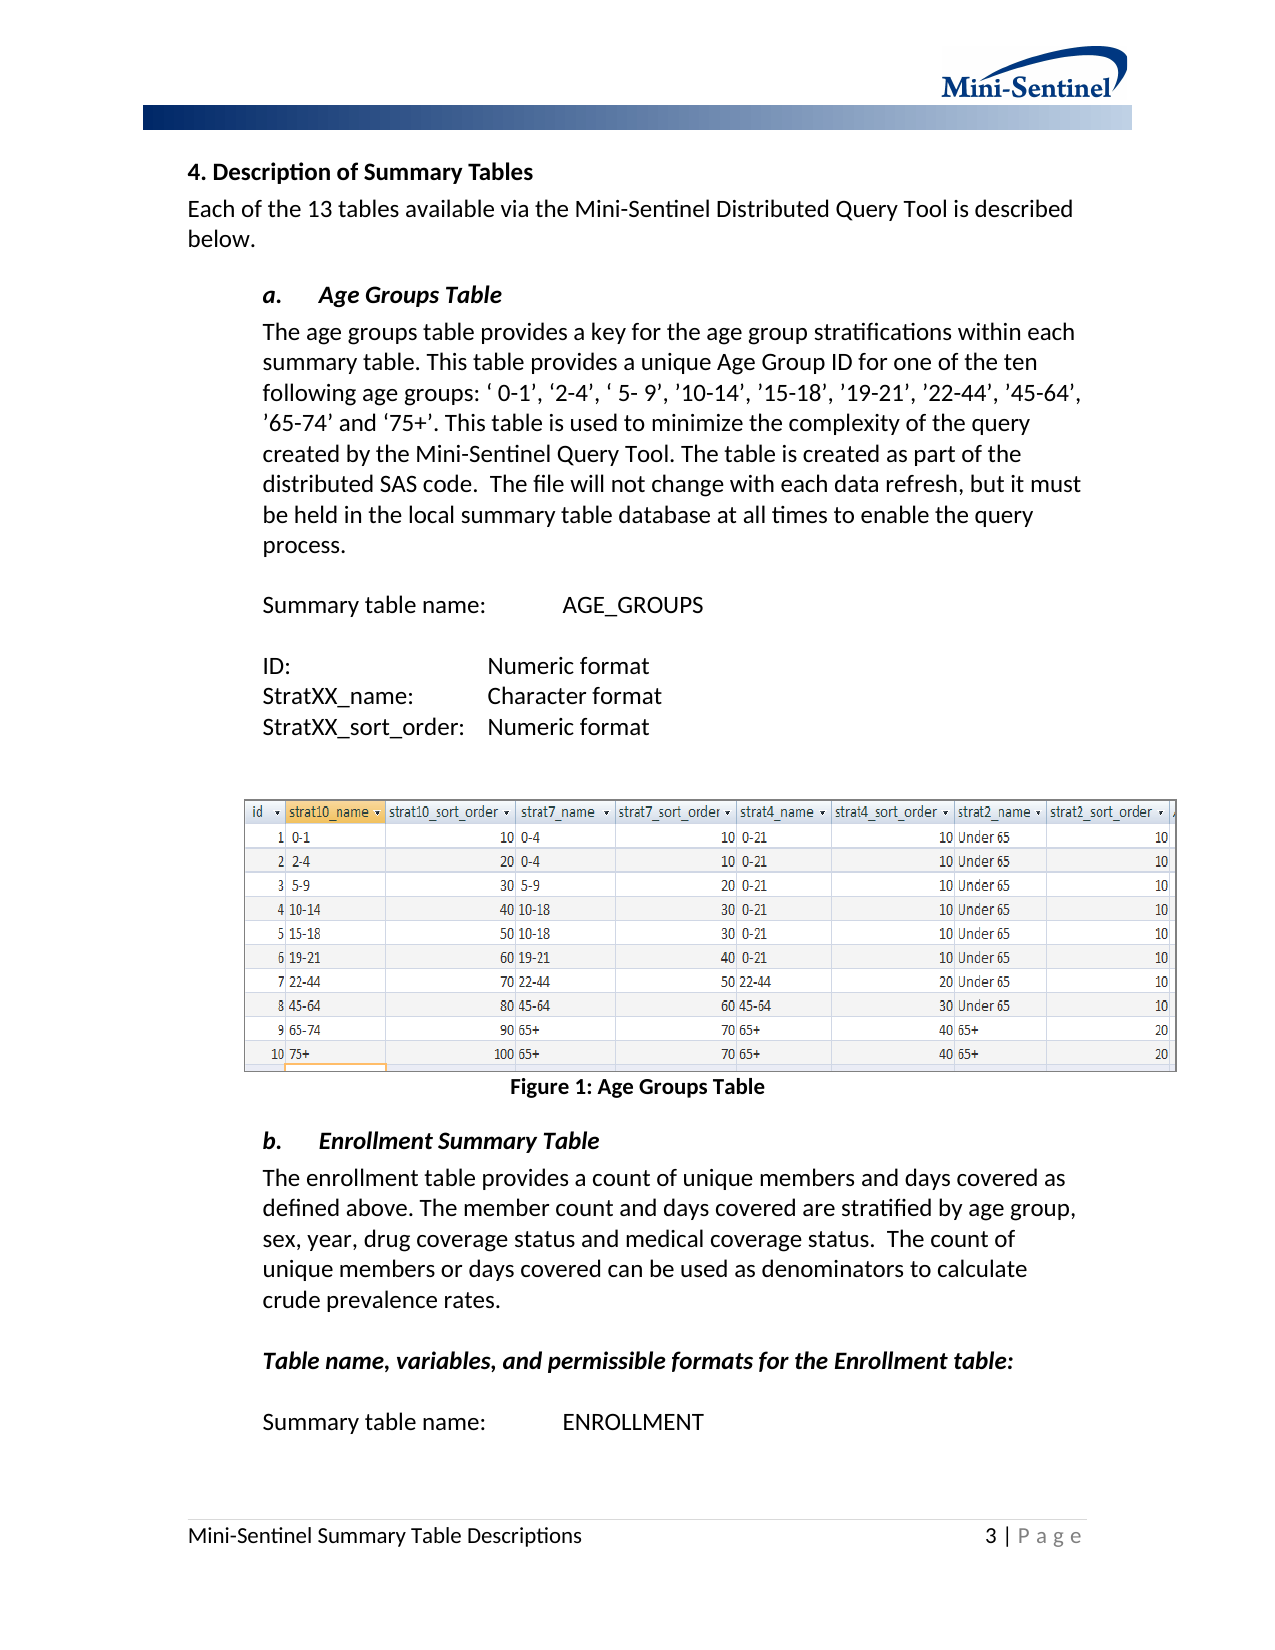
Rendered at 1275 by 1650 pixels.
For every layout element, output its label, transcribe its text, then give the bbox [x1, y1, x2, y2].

text StratXX_sort_order: Numeric format [262, 711, 1087, 741]
picture [245, 801, 1175, 1071]
text StratXX_name: Character format [262, 680, 1087, 711]
text The enrollment table provides a count of unique members and days covered as defined above. The member count and days covered are stratified by age group, sex, year, drug coverage status and medical coverage status. The count of unique members or days covered can be used as denominators to calculate crude prevalence rates. [262, 1162, 1087, 1315]
text Summary table name: AGE_GROUPS [262, 589, 1087, 619]
text Summary table name: ENROLLMENT [262, 1406, 1087, 1437]
text Figure 1: Age Groups Table [187, 1072, 1087, 1100]
text Each of the 13 tables available via the Mini-Sentinel Distributed Query Tool is described below. [187, 193, 1087, 254]
picture [941, 46, 1128, 100]
subtitle 4. Description of Summary Tables [187, 156, 1087, 187]
text Table name, variables, and permissible formats for the Enrollment table: [262, 1345, 1087, 1376]
text The age groups table provides a key for the age group stratifications within each summary table. This table provides a unique Age Group ID for one of the ten following age groups: ‘ 0-1’, ‘2-4’, ‘ 5- 9’, ’10-14’, ’15-18’, ’19-21’, ’22-44’, ’45-64’, ’65-74’ and ‘75+’. This table is used to minimize the complexity of the query created by the Mini-Sentinel Query Tool. The table is created as part of the distributed SAS code. The file will not change with each data refresh, but it must be held in the local summary table database at all times to enable the query process. [262, 316, 1087, 560]
subtitle Enrollment Summary Table [262, 1125, 1087, 1156]
text ID: Numeric format [262, 650, 1087, 680]
subtitle Age Groups Table [262, 279, 1087, 309]
